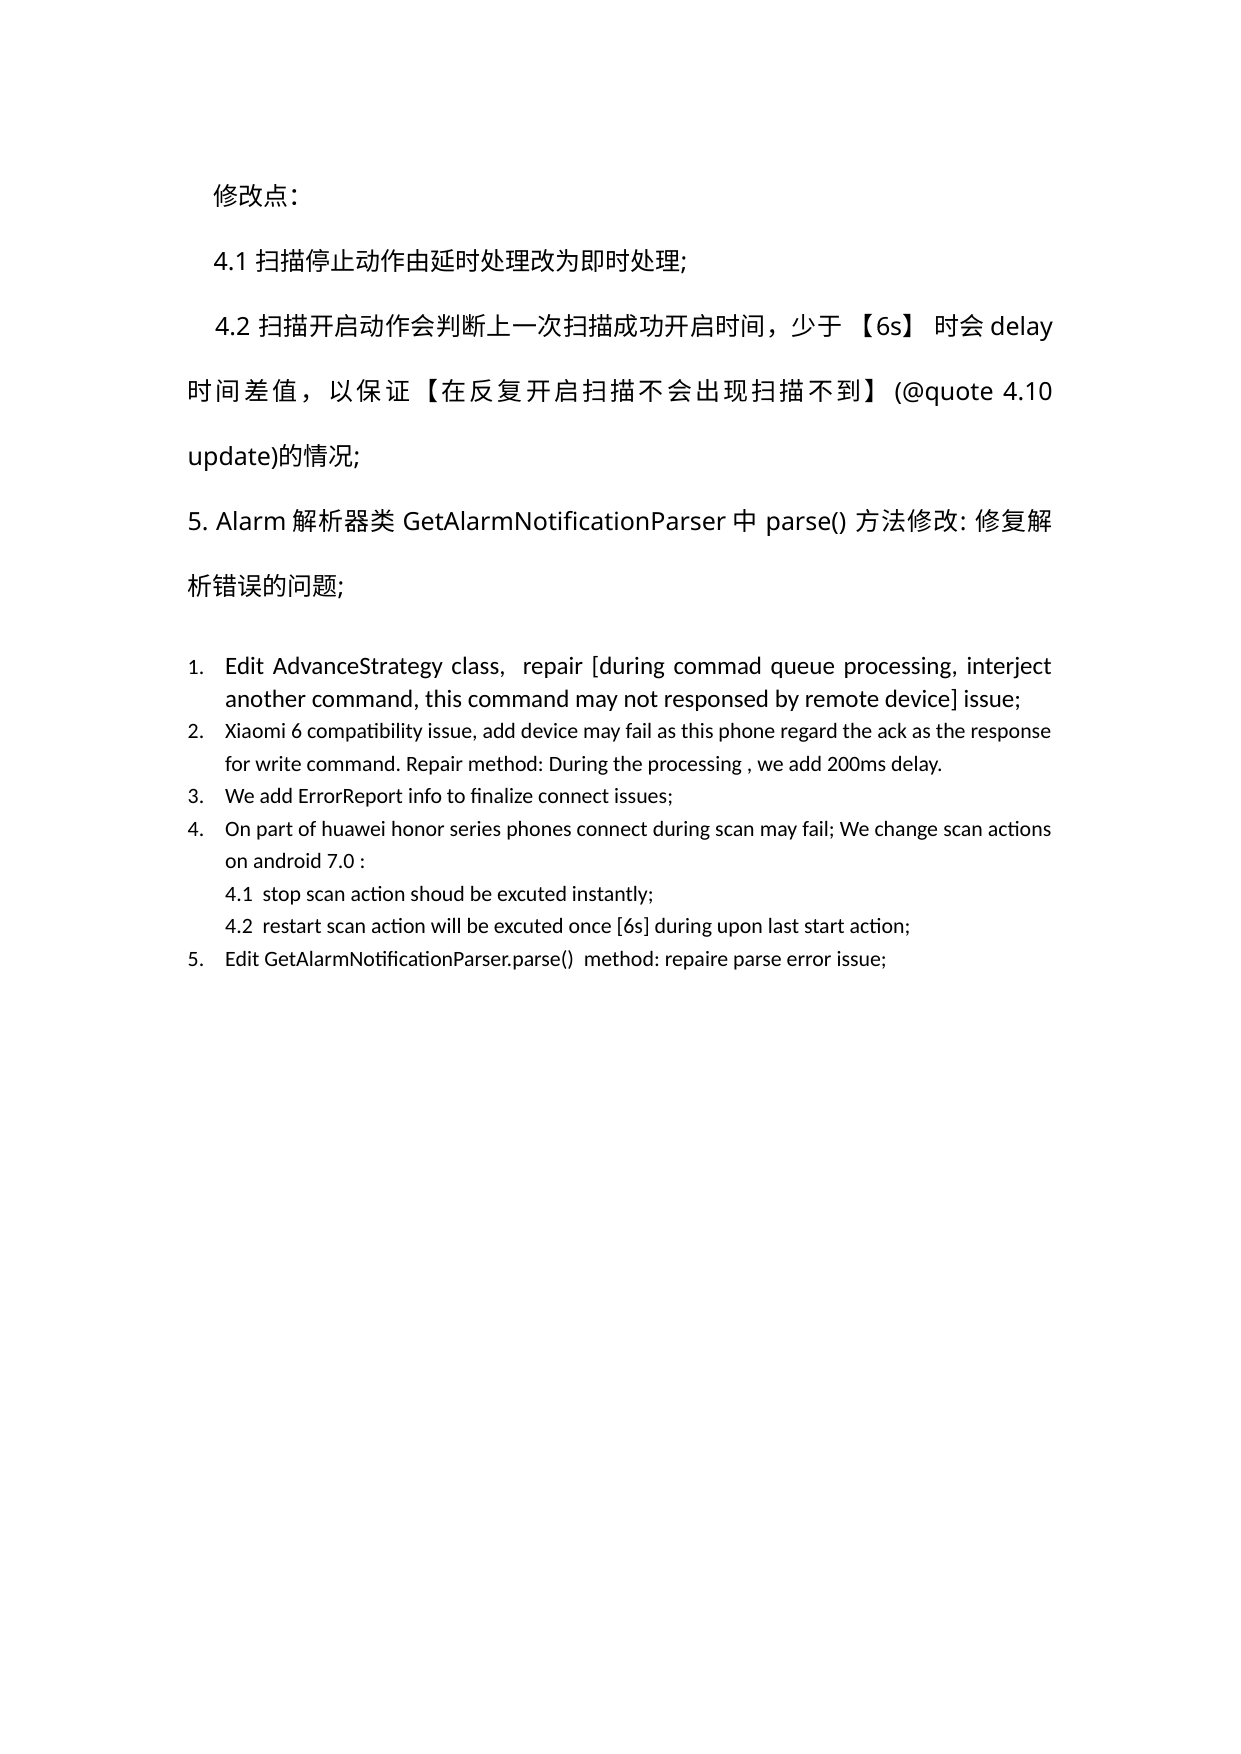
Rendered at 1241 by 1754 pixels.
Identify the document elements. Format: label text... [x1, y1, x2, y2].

text 5. Alarm解析器类GetAlarmNotificationParser中 parse() 方法修改: 修复解析错误的问题; [187, 487, 1053, 617]
text 4.2 扫描开启动作会判断上一次扫描成功开启时间，少于 【6s】 时会delay 时间差值，以保证【在反复开启扫描不会出现扫描不到】(@quote 4.10 update)的情况; [187, 292, 1053, 487]
text 4.1 扫描停止动作由延时处理改为即时处理; [187, 227, 1053, 292]
list Edit GetAlarmNotificationParser.parse() method: repaire parse error issue; [187, 942, 1053, 974]
list stop scan action shoud be excuted instantly; [225, 877, 1053, 909]
list On part of huawei honor series phones connect during scan may fail; We change scan actions on android 7.0 : [187, 812, 1053, 877]
list restart scan action will be excuted once [6s] during upon last start action; [225, 909, 1053, 942]
text 修改点： [187, 162, 1053, 227]
list We add ErrorReport info to finalize connect issues; [187, 779, 1053, 812]
list Xiaomi 6 compatibility issue, add device may fail as this phone regard the ack as the response for write command. Repair method: During the processing , we add 200ms delay. [187, 714, 1053, 779]
list Edit AdvanceStrategy class, repair [during commad queue processing, interject another command, this command may not responsed by remote device] issue; [187, 649, 1053, 714]
